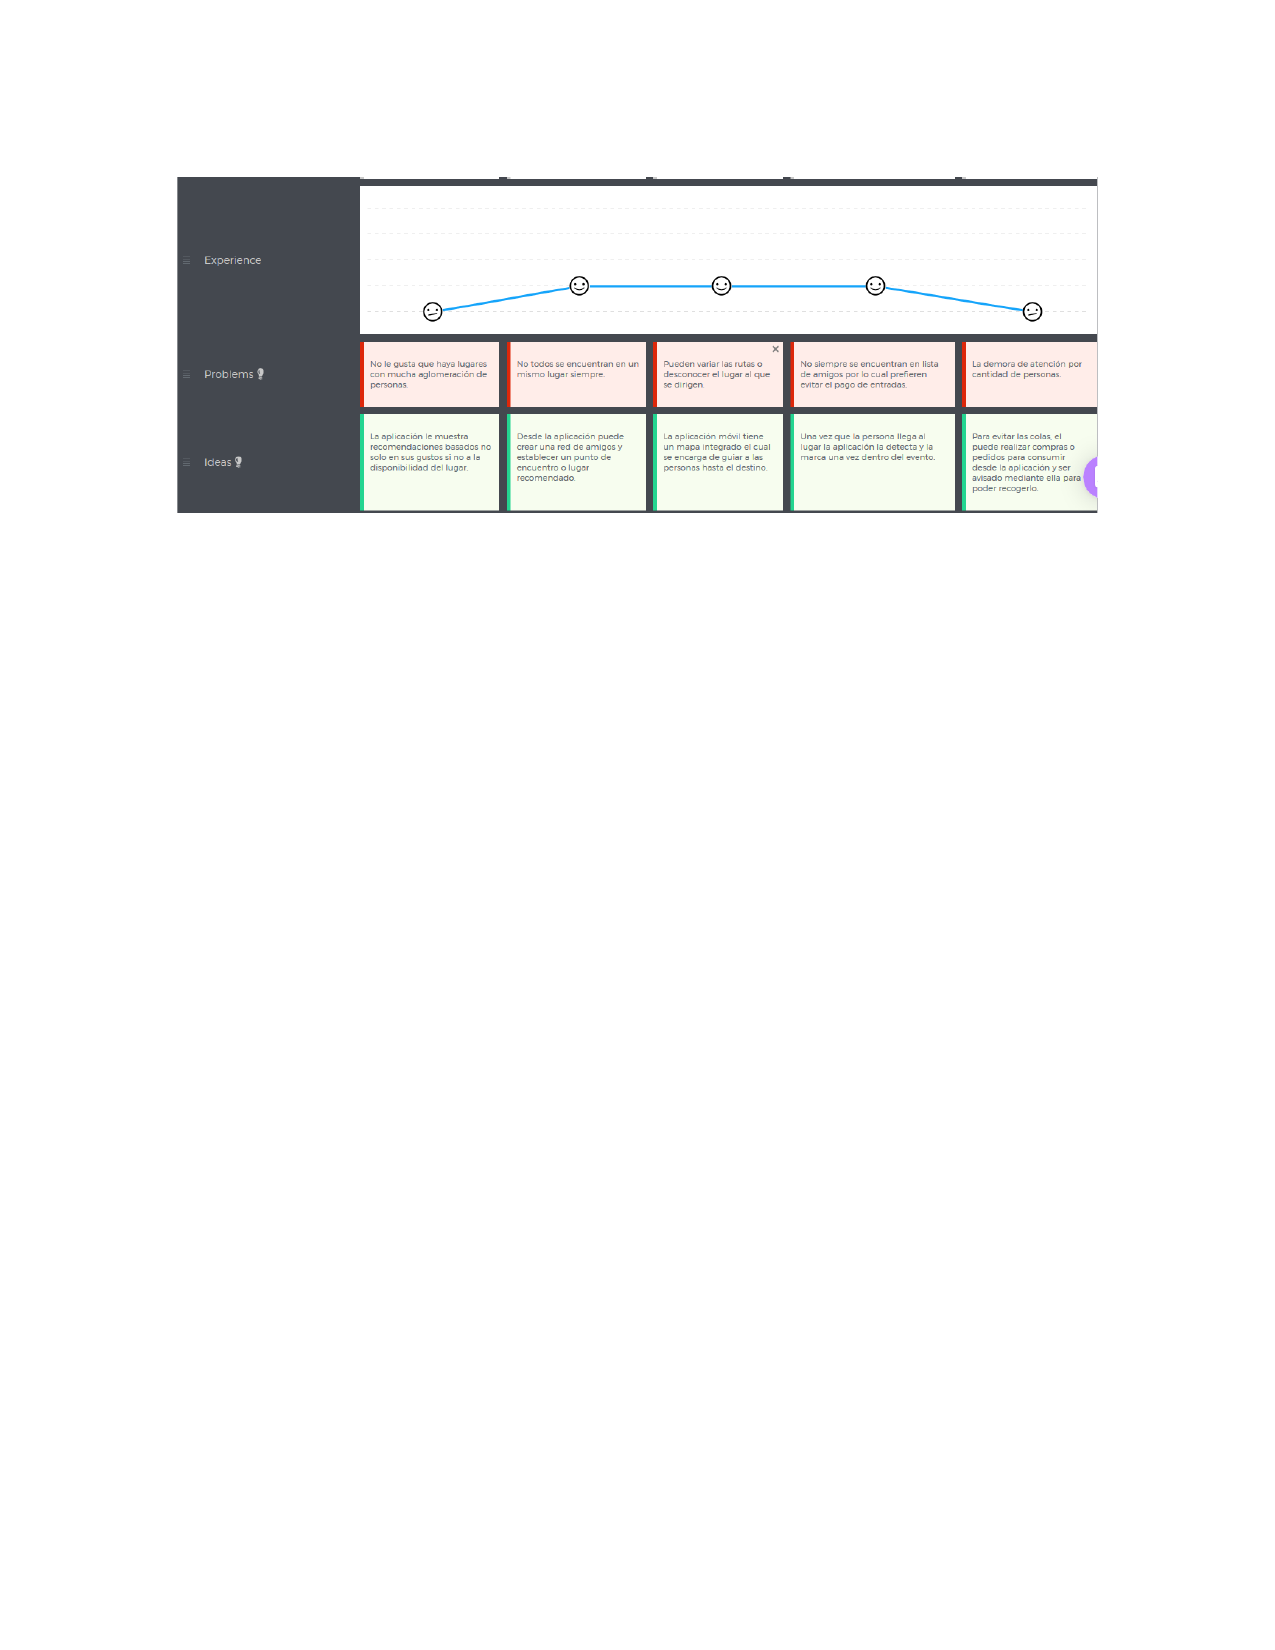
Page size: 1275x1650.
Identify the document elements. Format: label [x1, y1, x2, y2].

picture [177, 177, 1098, 513]
